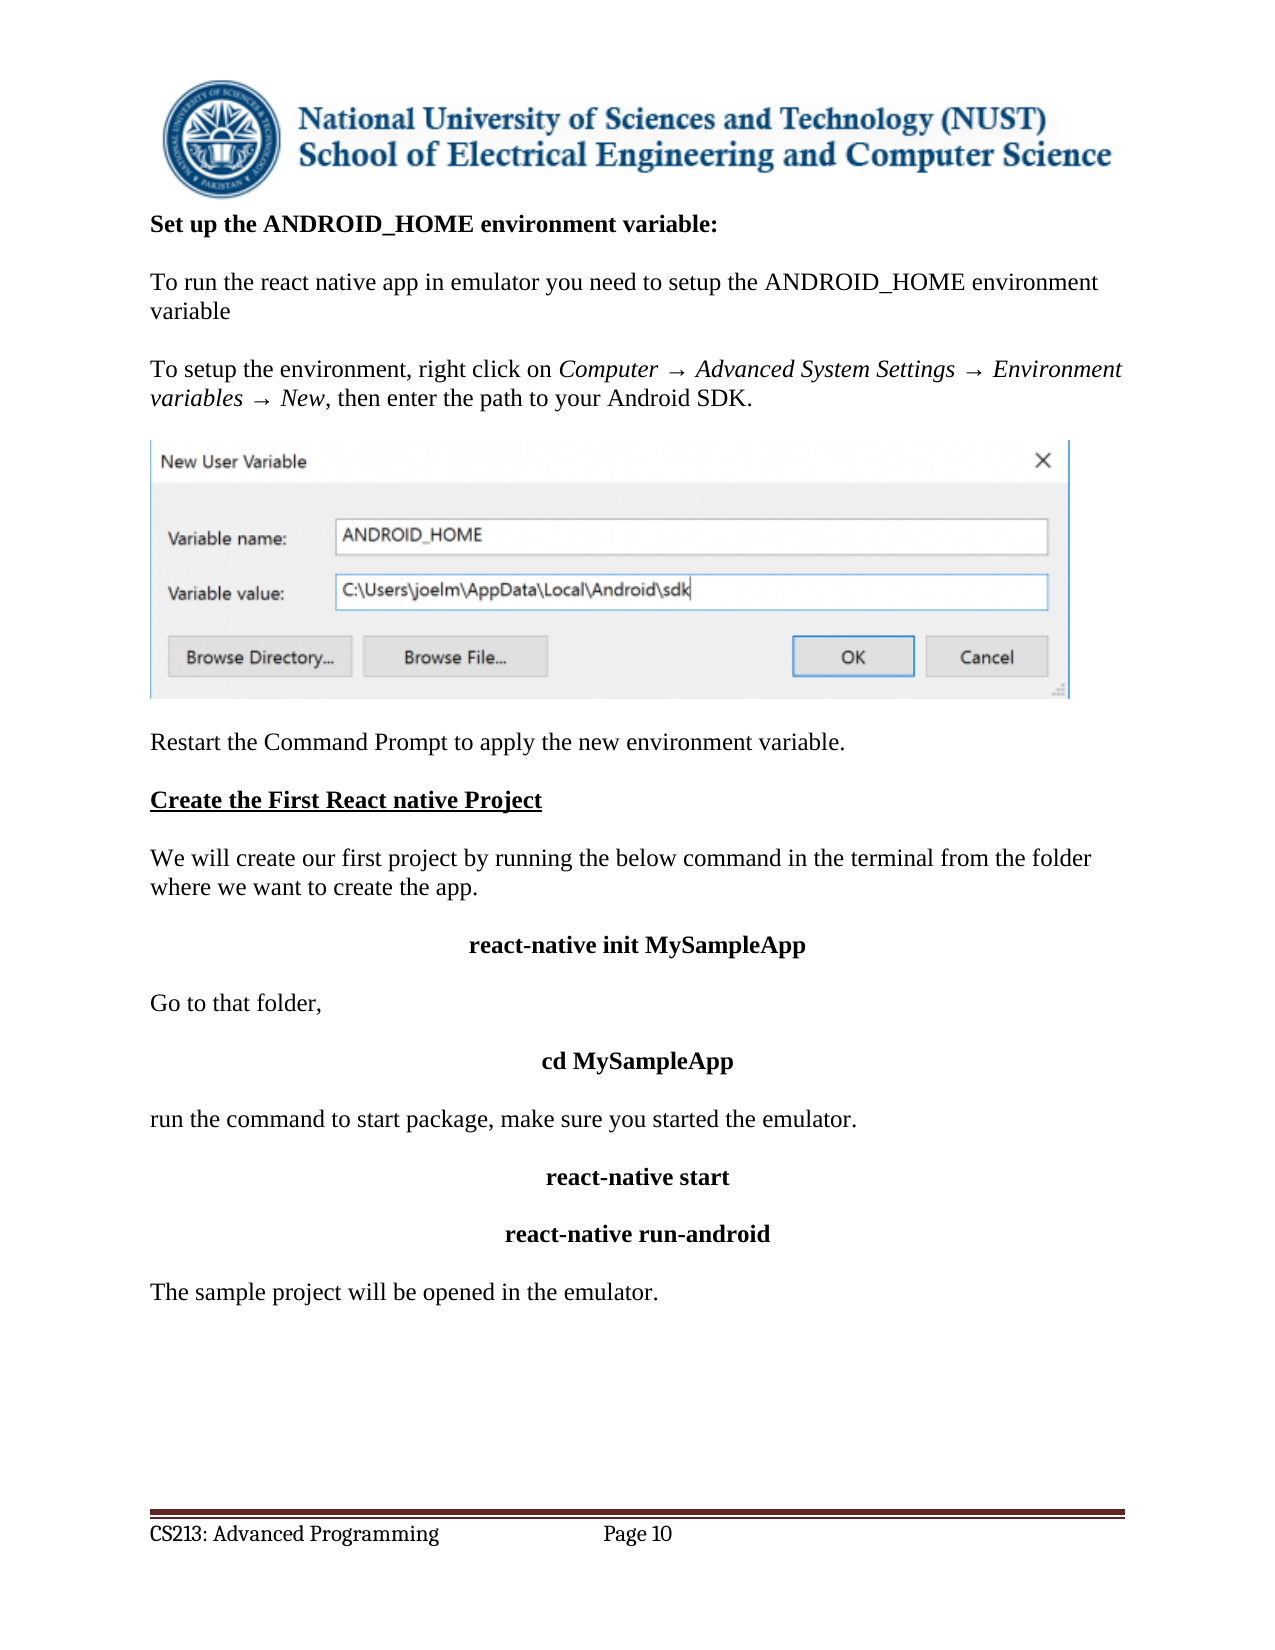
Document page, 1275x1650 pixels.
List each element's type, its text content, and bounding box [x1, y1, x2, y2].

text We will create our first project by running the below command in the terminal from the folder where we want to create the app. [150, 843, 1125, 901]
picture [150, 75, 1125, 210]
text react-native start [150, 1162, 1125, 1190]
text react-native init MySampleApp [150, 930, 1125, 959]
text run the command to start package, make sure you started the emulator. [150, 1104, 1125, 1132]
text Go to that folder, [150, 988, 1125, 1017]
text The sample project will be opened in the emulator. [150, 1277, 1125, 1306]
text Set up the ANDROID_HOME environment variable: [150, 210, 1125, 238]
text Restart the Command Prompt to apply the new environment variable. [150, 727, 1125, 756]
picture [150, 440, 1070, 699]
text Create the First React native Project [150, 785, 1125, 814]
text To run the react native app in emulator you need to setup the ANDROID_HOME environment variable [150, 267, 1125, 325]
text To setup the environment, right click on Computer → Advanced System Settings → Environment variables → New, then enter the path to your Android SDK. [150, 354, 1125, 411]
text react-native run-android [150, 1219, 1125, 1248]
text cd MySampleApp [150, 1046, 1125, 1074]
